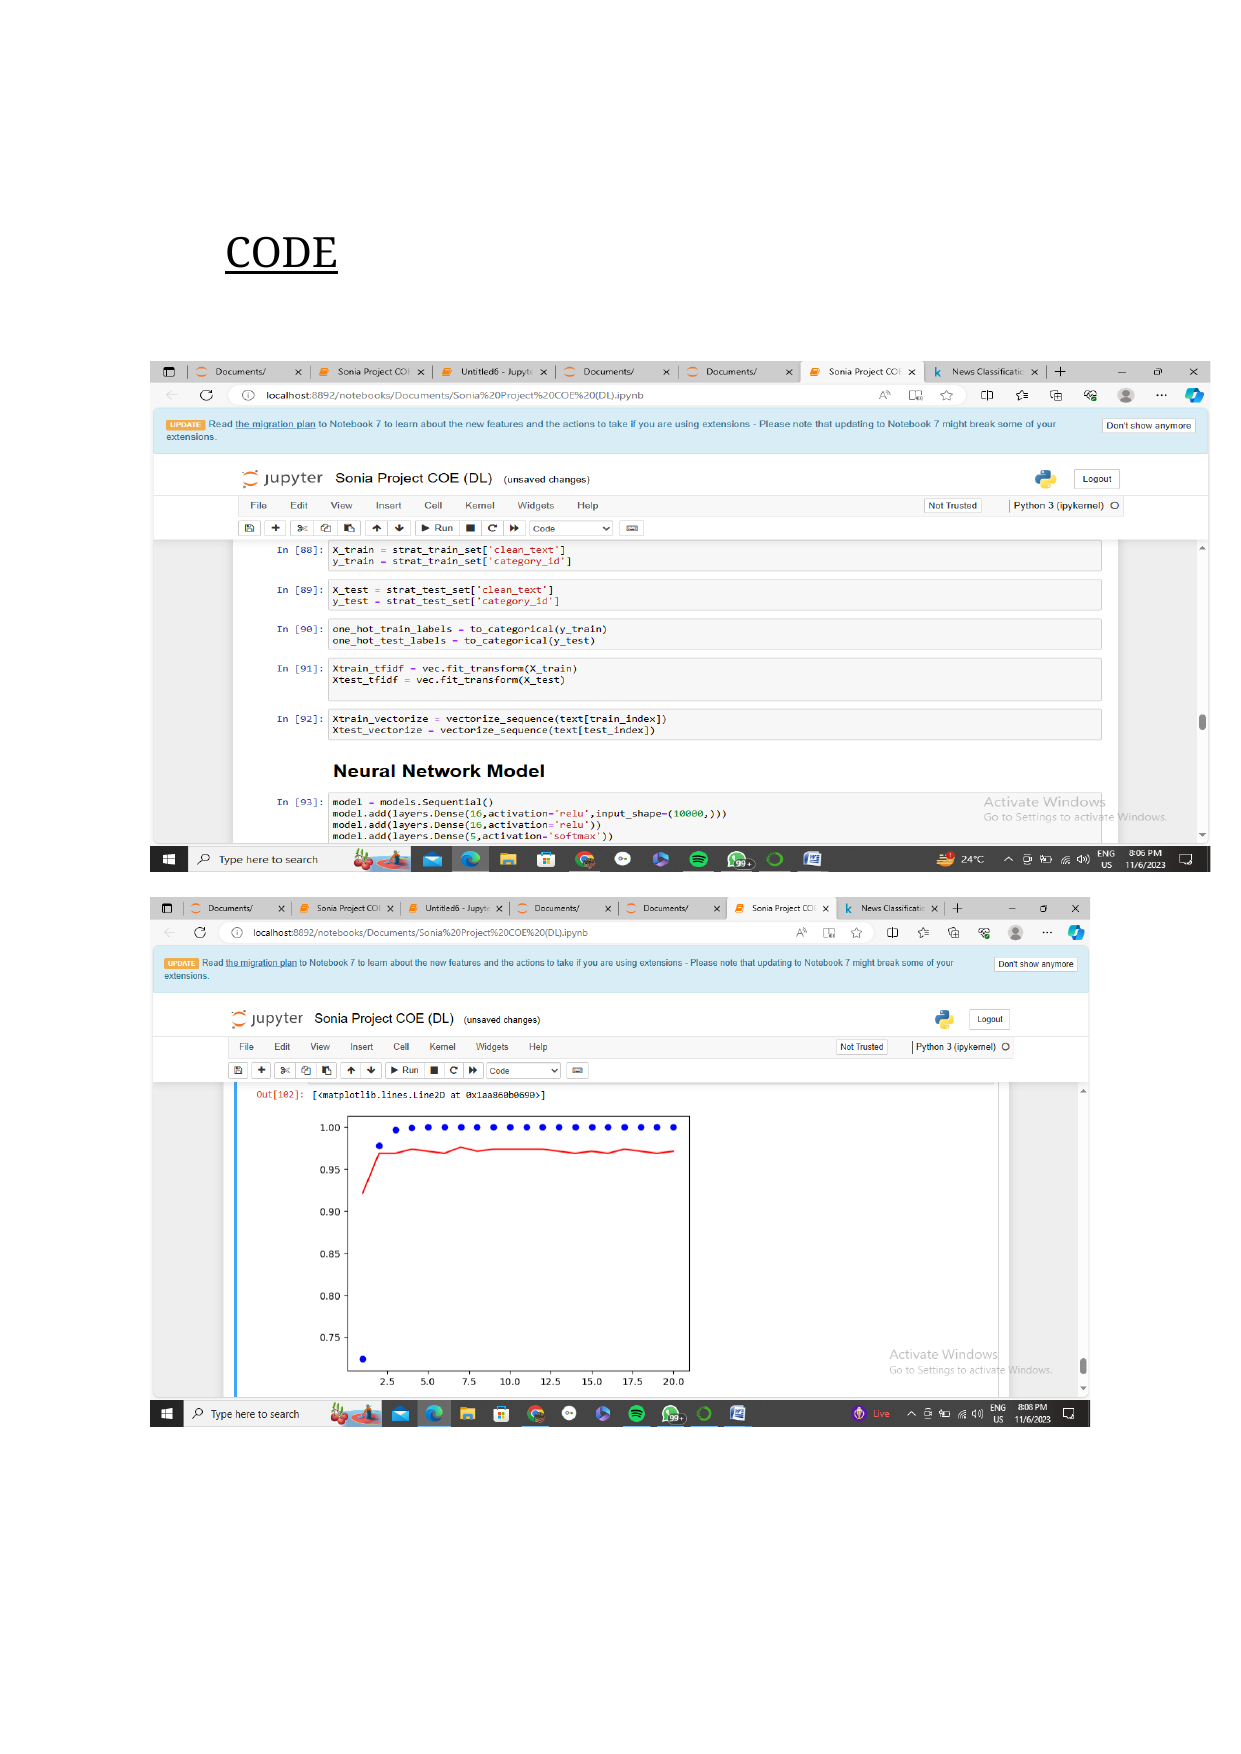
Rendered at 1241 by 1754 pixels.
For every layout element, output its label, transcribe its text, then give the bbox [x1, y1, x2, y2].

picture [150, 897, 1091, 1427]
list CODE [225, 223, 1090, 280]
picture [150, 361, 1211, 872]
